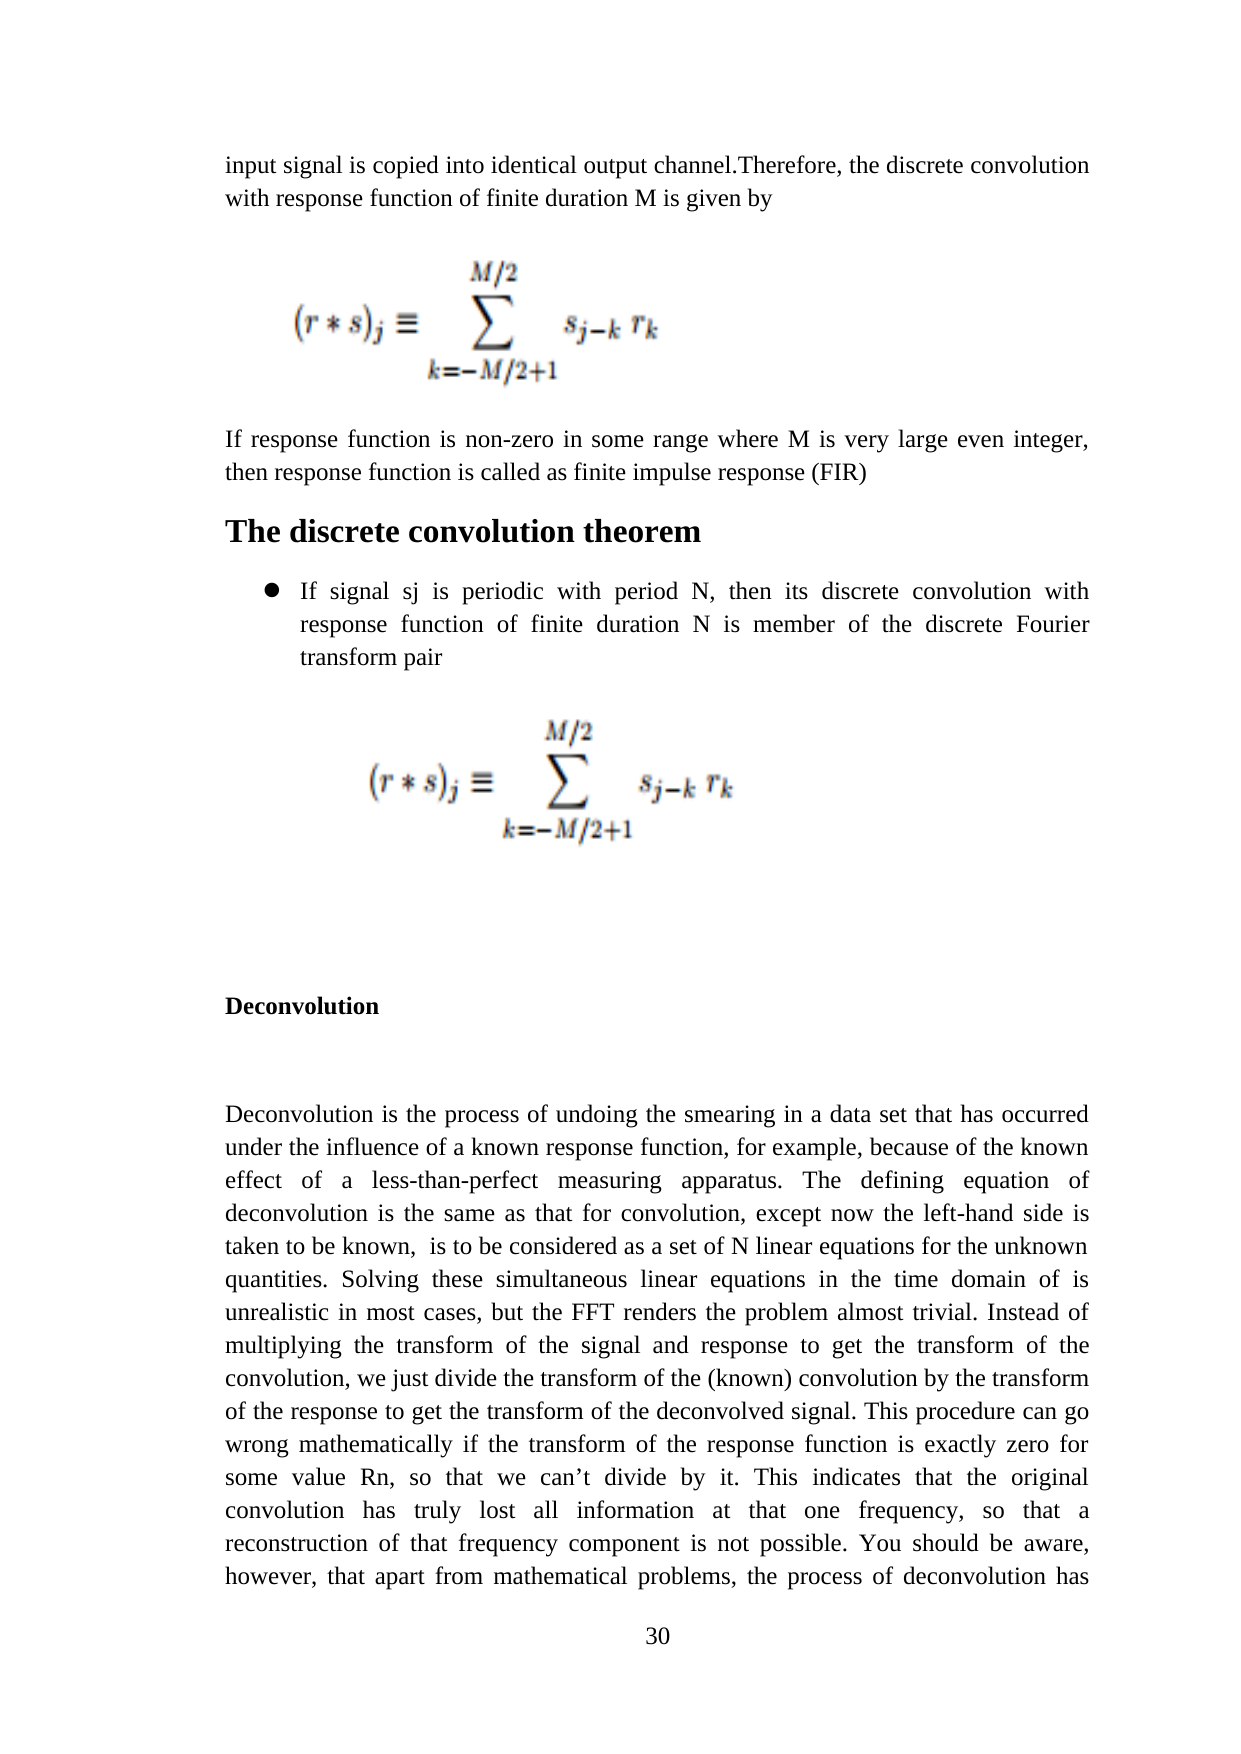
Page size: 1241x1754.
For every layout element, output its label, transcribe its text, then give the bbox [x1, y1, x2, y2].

picture [225, 236, 763, 400]
text Deconvolution [225, 991, 1090, 1020]
text The discrete convolution theorem [225, 511, 1090, 549]
picture [300, 696, 838, 859]
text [225, 150, 1090, 212]
list If signal sj is periodic with period N, then its discrete convolution with response function of finite duration N is member of the discrete Fourier transform pair [262, 576, 1090, 671]
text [225, 1099, 1090, 1590]
text If response function is non-zero in some range where M is very large even integer, then response function is called as finite impulse response (FIR) [225, 424, 1090, 486]
